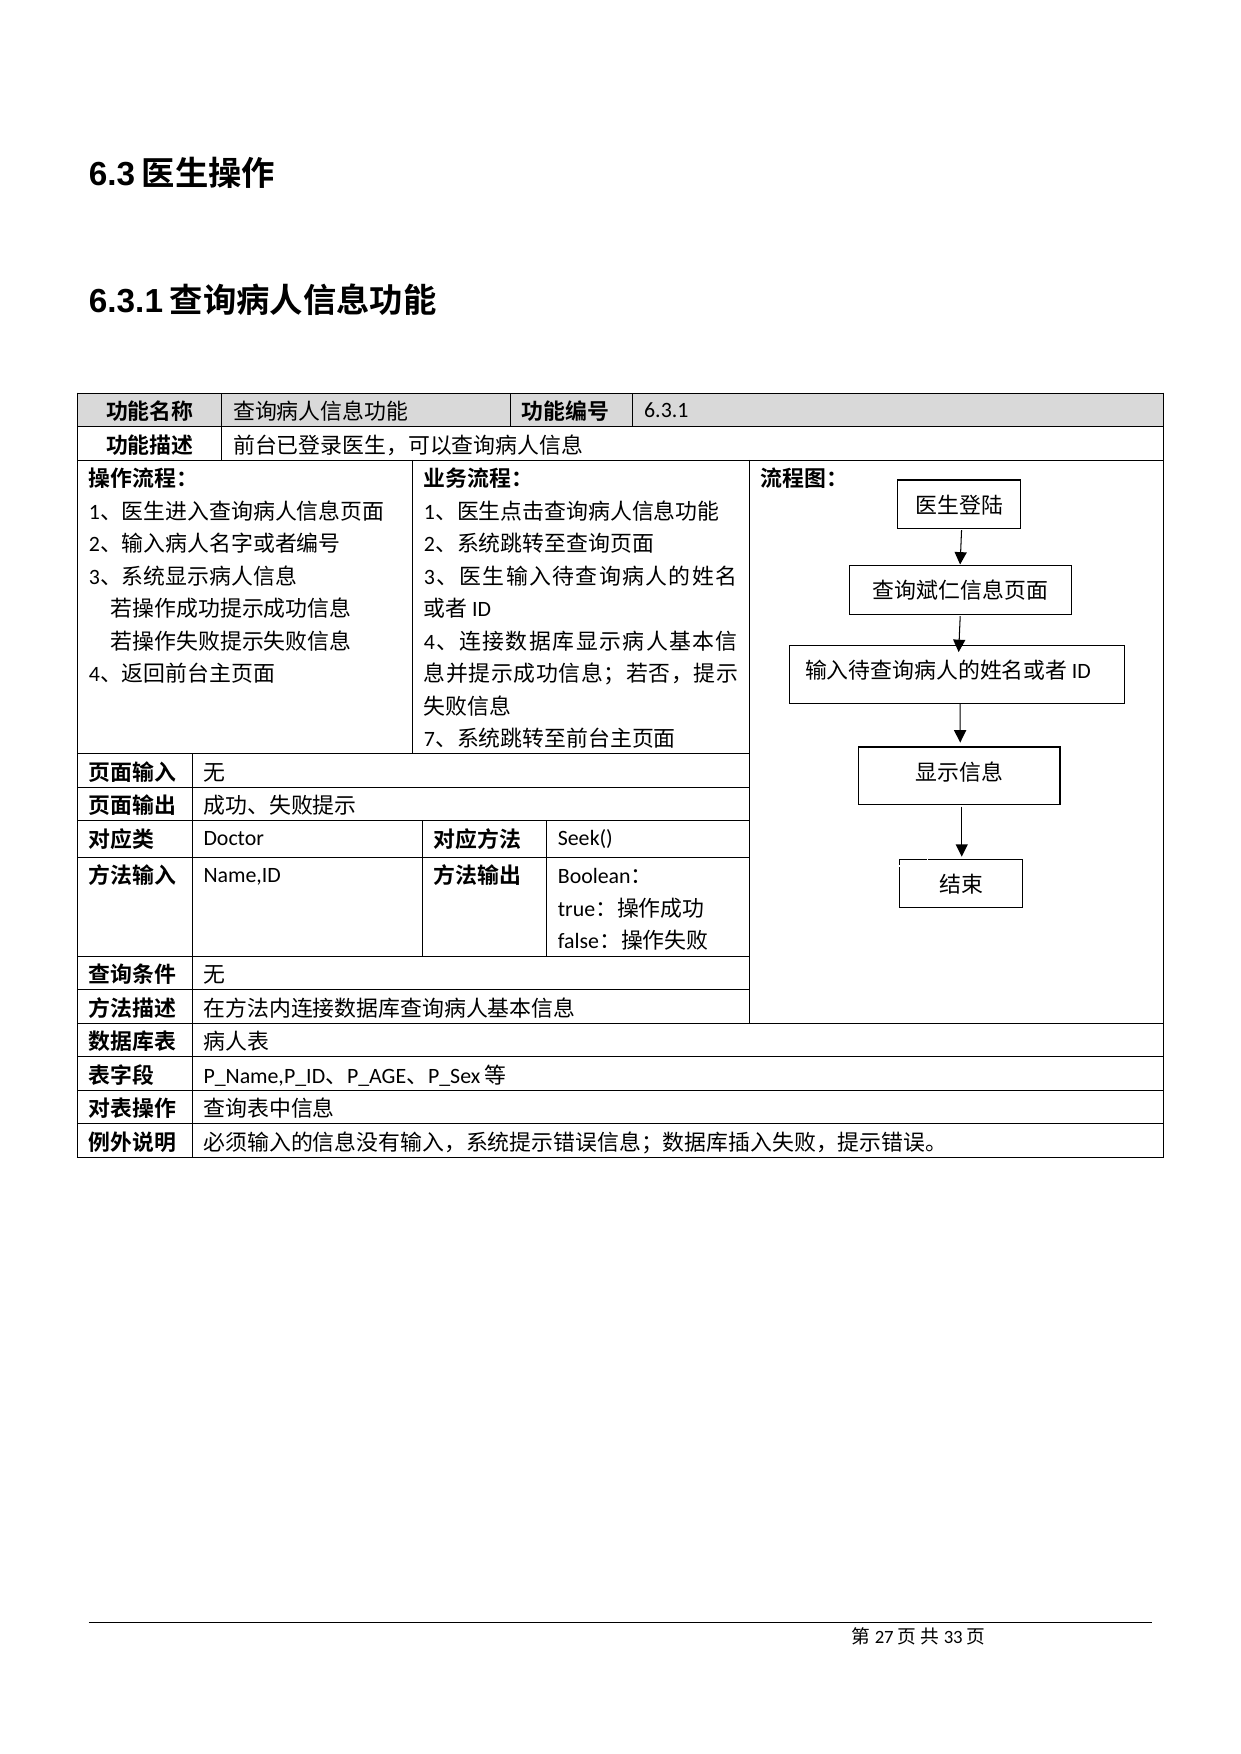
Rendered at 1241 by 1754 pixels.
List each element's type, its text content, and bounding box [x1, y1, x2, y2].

table_cell 查询表中信息 [193, 1091, 1163, 1123]
table_cell 对应方法 [423, 821, 546, 857]
table_cell 查询条件 [78, 957, 192, 989]
subtitle 6.3.1查询病人信息功能 [89, 266, 1152, 331]
table_cell 操作流程： 医生进入查询病人信息页面 输入病人名字或者编号 3、系统显示病人信息 若操作成功提示成功信息 若操作失败提示失败信息 4、返回前台主页面 [78, 461, 412, 753]
subtitle 6.3医生操作 [89, 138, 1152, 203]
table_header 6.3.1 [633, 394, 1163, 426]
table_cell 方法输出 [423, 858, 546, 956]
table_cell 病人表 [193, 1024, 1163, 1056]
table_cell 前台已登录医生，可以查询病人信息 [222, 427, 1163, 460]
table_cell P_Name,P_ID、P_AGE、P_Sex等 [193, 1057, 1163, 1090]
table_cell 在方法内连接数据库查询病人基本信息 [193, 990, 749, 1023]
table_cell 成功、失败提示 [193, 788, 749, 820]
table_cell Doctor [193, 821, 422, 857]
table_cell 方法输入 [78, 858, 192, 956]
table_cell 无 [193, 957, 749, 989]
table_cell 对表操作 [78, 1091, 192, 1123]
table_header 查询病人信息功能 [222, 394, 510, 426]
table_cell 页面输入 [78, 754, 192, 787]
table_cell 无 [193, 754, 749, 787]
table_cell Name,ID [193, 858, 422, 956]
table_cell 方法描述 [78, 990, 192, 1023]
table_cell Seek() [547, 821, 749, 857]
table_cell 表字段 [78, 1057, 192, 1090]
table_header 功能名称 [78, 394, 221, 426]
table_cell 流程图： [750, 461, 1163, 1023]
table_cell 页面输出 [78, 788, 192, 820]
table_cell Boolean： true：操作成功 false：操作失败 [547, 858, 749, 956]
table_cell 对应类 [78, 821, 192, 857]
table_cell 例外说明 [78, 1124, 192, 1157]
table_cell 必须输入的信息没有输入，系统提示错误信息；数据库插入失败，提示错误。 [193, 1124, 1163, 1157]
table_cell 数据库表 [78, 1024, 192, 1056]
table_header 功能编号 [511, 394, 632, 426]
table_cell 功能描述 [78, 427, 221, 460]
table_cell 业务流程： 1、医生点击查询病人信息功能 2、系统跳转至查询页面 3、医生输入待查询病人的姓名或者ID 4、连接数据库显示病人基本信息并提示成功信息；若否，提示失败信息 7、系统跳转至前台主页面 [413, 461, 749, 753]
